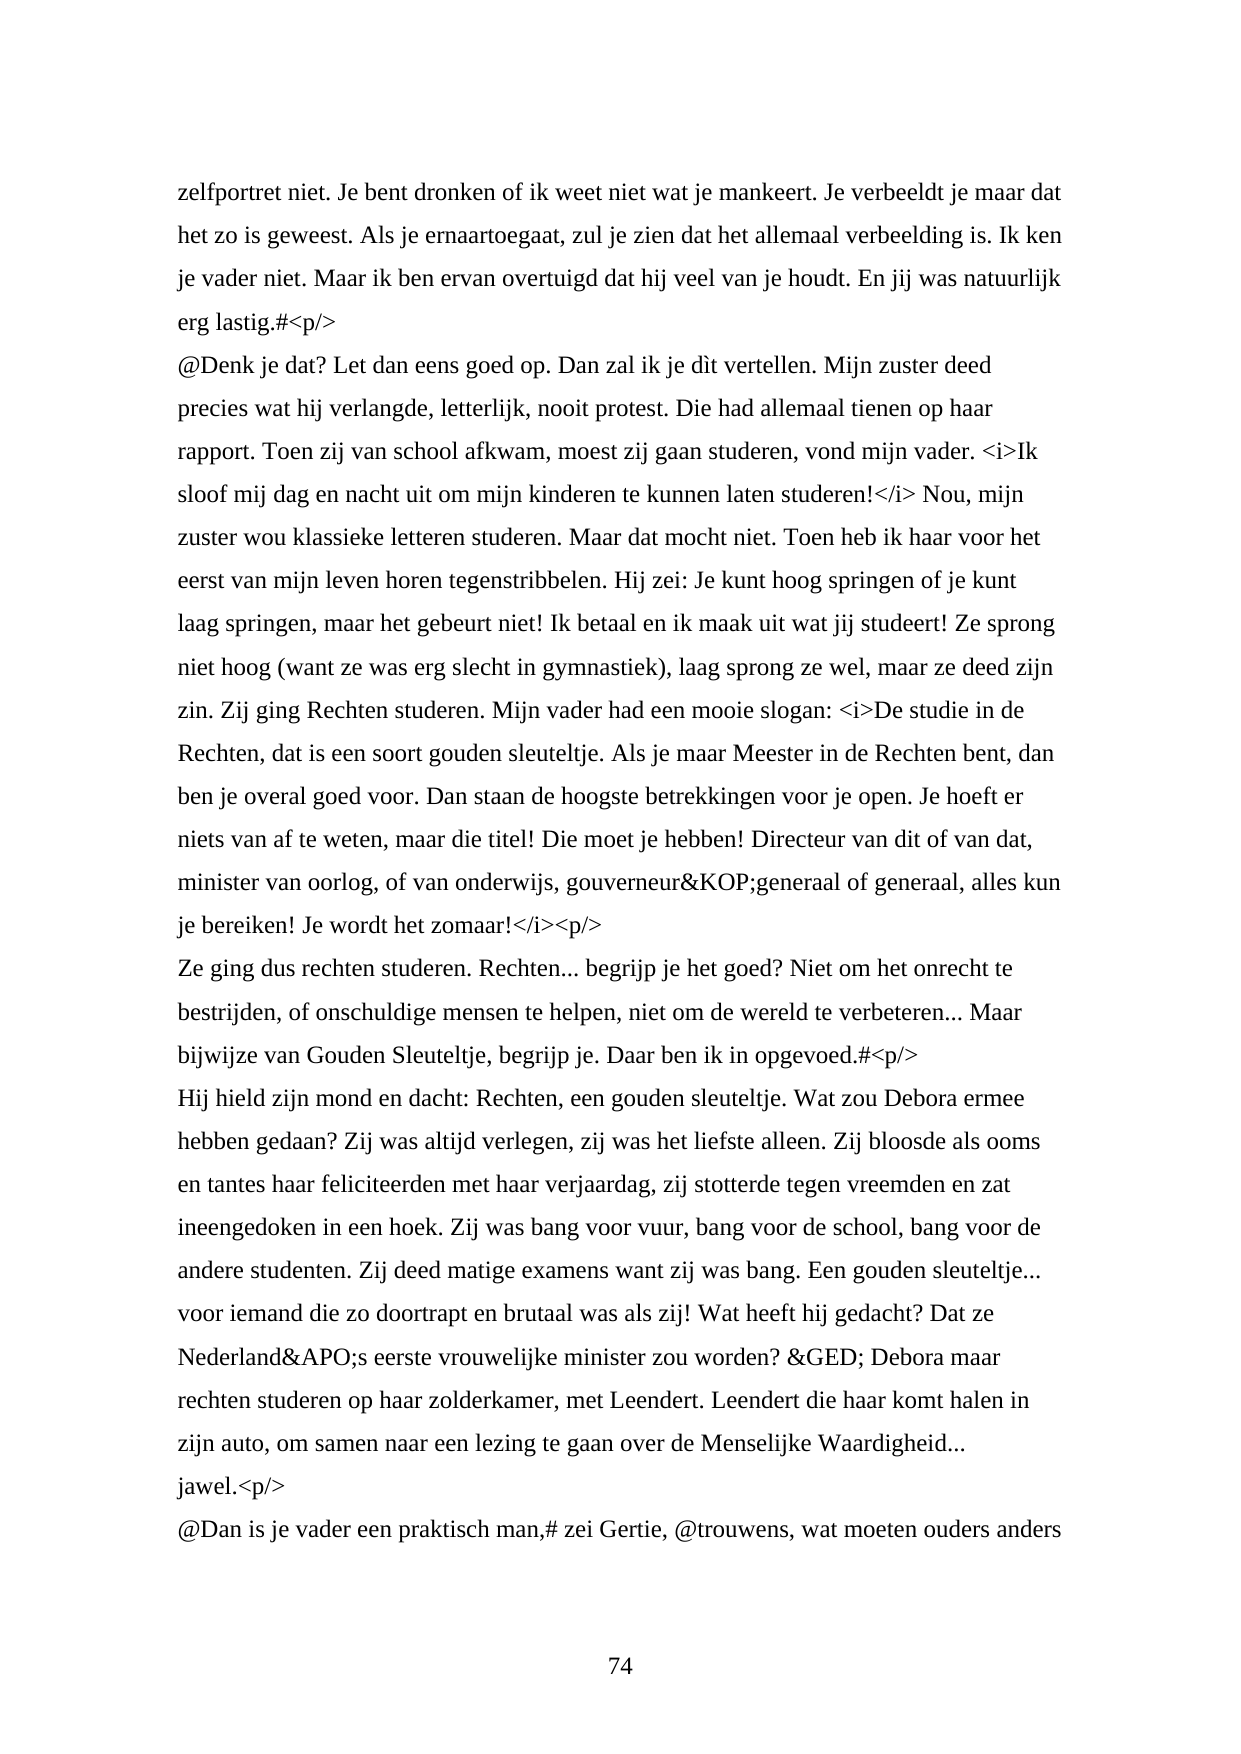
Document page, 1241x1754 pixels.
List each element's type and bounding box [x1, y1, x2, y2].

text [177, 177, 1063, 1543]
